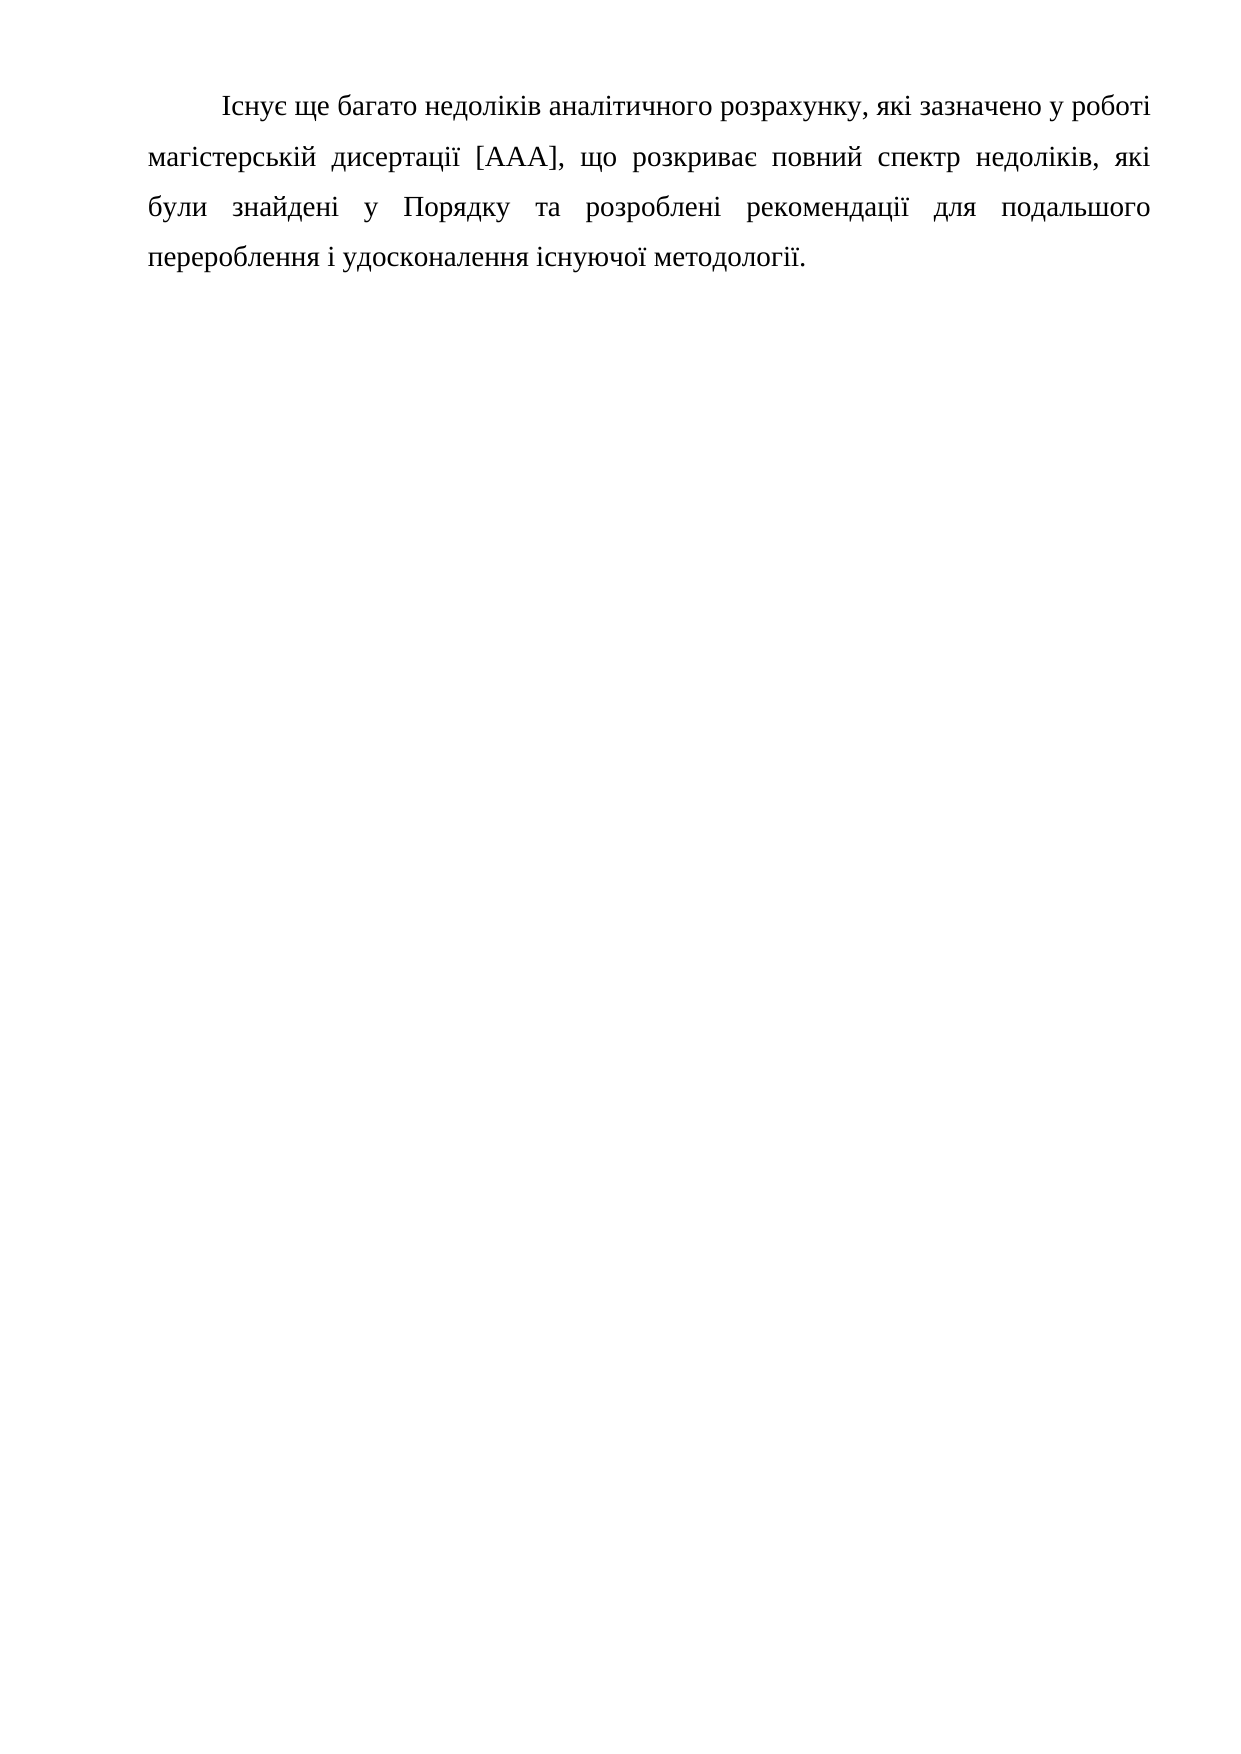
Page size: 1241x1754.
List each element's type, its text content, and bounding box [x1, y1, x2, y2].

text Існує ще багато недоліків аналітичного розрахунку, які зазначено у роботі магістерській дисертації [AAA], що розкриває повний спектр недоліків, які були знайдені у Порядку та розроблені рекомендації для подальшого перероблення і удосконалення існуючої методології. [148, 88, 1152, 273]
